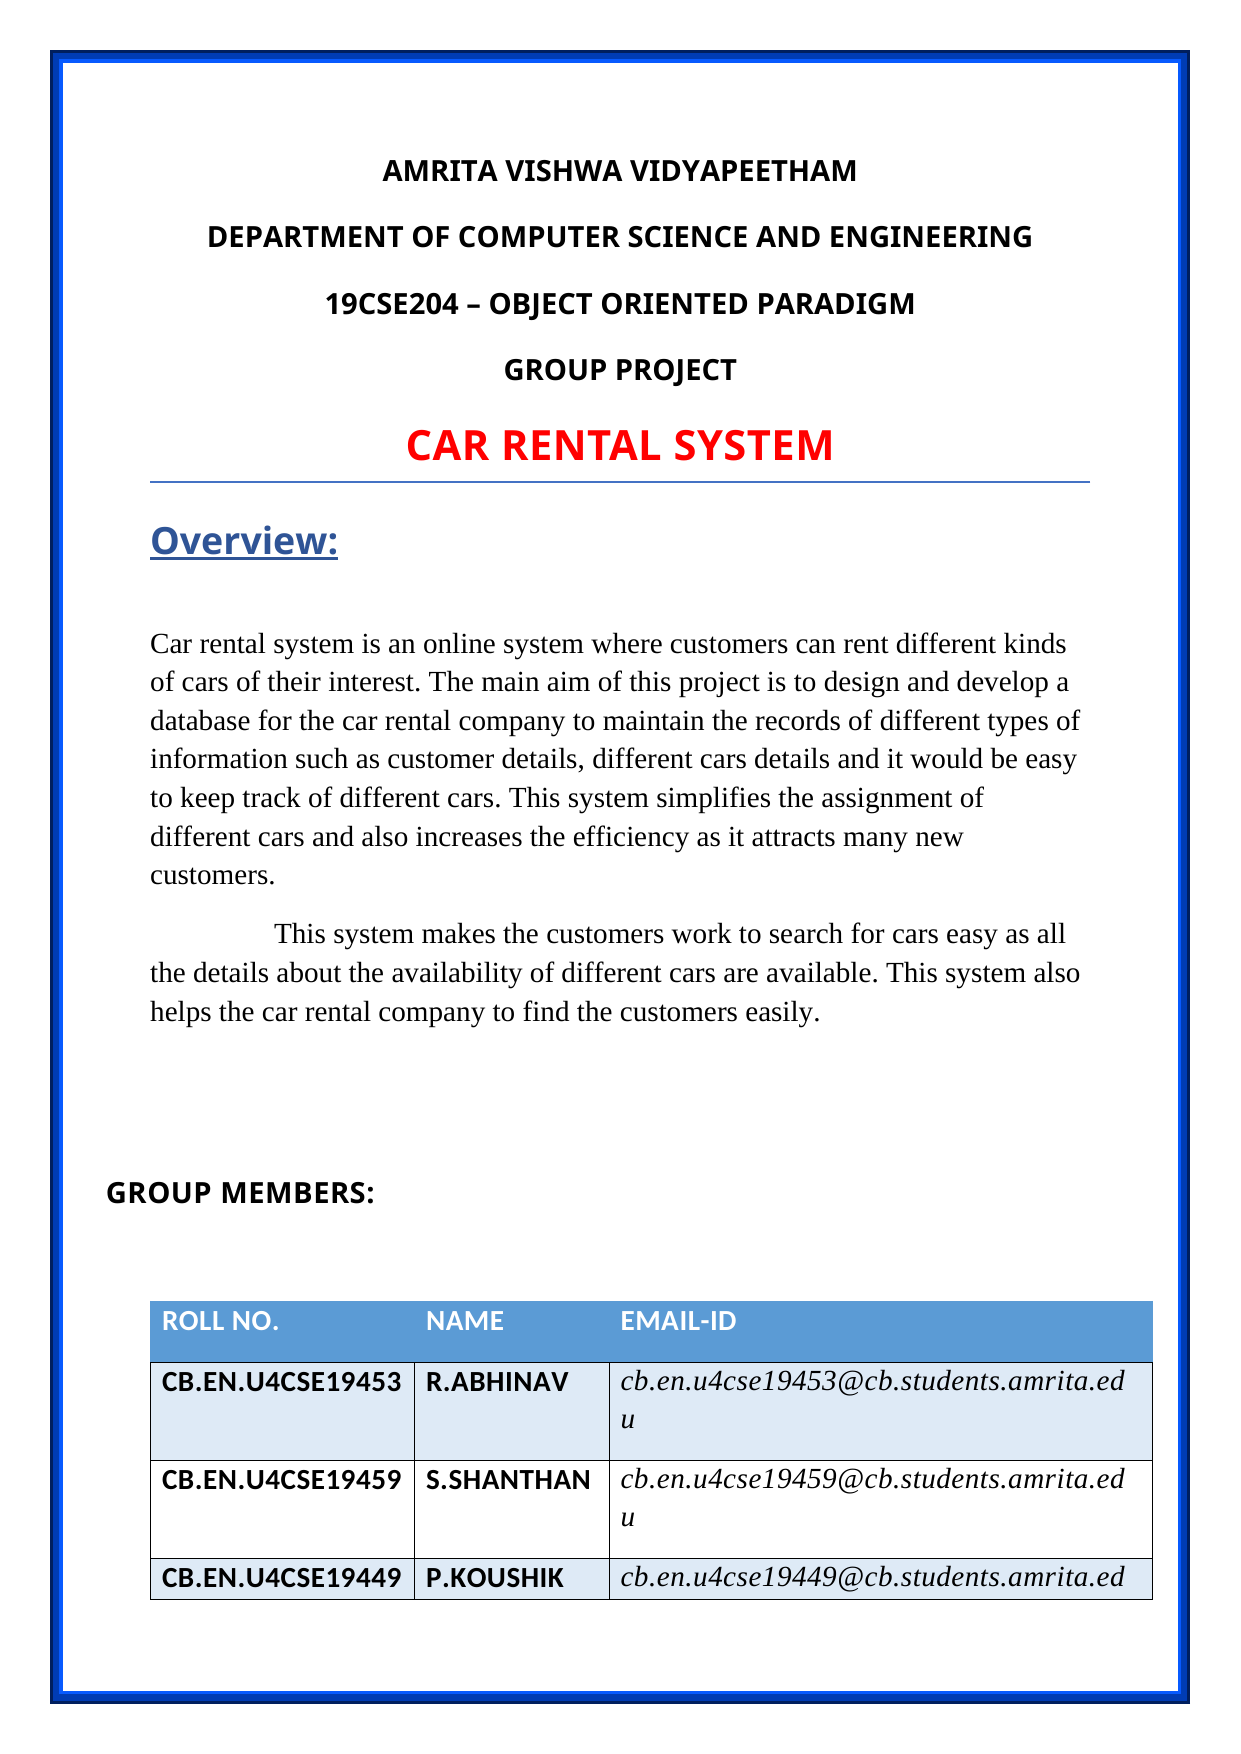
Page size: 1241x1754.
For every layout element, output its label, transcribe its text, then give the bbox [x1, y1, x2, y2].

text 19CSE204 – OBJECT ORIENTED PARADIGM [150, 283, 1090, 323]
title CAR RENTAL SYSTEM [150, 416, 1090, 481]
subtitle Overview: [150, 514, 1090, 565]
table_cell cb.en.u4cse19459@cb.students.amrita.edu [610, 1461, 1152, 1558]
table_cell CB.EN.U4CSE19453 [151, 1363, 414, 1460]
table_cell CB.EN.U4CSE19459 [151, 1461, 414, 1558]
text Car rental system is an online system where customers can rent different kinds of cars of their interest. The main aim of this project is to design and develop a database for the car rental company to maintain the records of different types of information such as customer details, different cars details and it would be easy to keep track of different cars. This system simplifies the assignment of different cars and also increases the efficiency as it attracts many new customers. [150, 626, 1090, 891]
table_cell CB.EN.U4CSE19449 [151, 1559, 414, 1599]
table_header ROLL NO. [151, 1302, 414, 1362]
table_cell R.ABHINAV [415, 1363, 609, 1460]
text This system makes the customers work to search for cars easy as all the details about the availability of different cars are available. This system also helps the car rental company to find the customers easily. [150, 917, 1090, 1027]
table_cell S.SHANTHAN [415, 1461, 609, 1558]
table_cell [610, 1559, 1152, 1599]
table_header EMAIL-ID [610, 1302, 1152, 1362]
text AMRITA VISHWA VIDYAPEETHAM [150, 150, 1090, 190]
table_cell P.KOUSHIK [415, 1559, 609, 1599]
table_cell cb.en.u4cse19453@cb.students.amrita.edu [610, 1363, 1152, 1460]
table_header NAME [415, 1302, 609, 1362]
text GROUP PROJECT [150, 349, 1090, 389]
text DEPARTMENT OF COMPUTER SCIENCE AND ENGINEERING [150, 216, 1090, 256]
text GROUP MEMBERS: [106, 1172, 1090, 1212]
